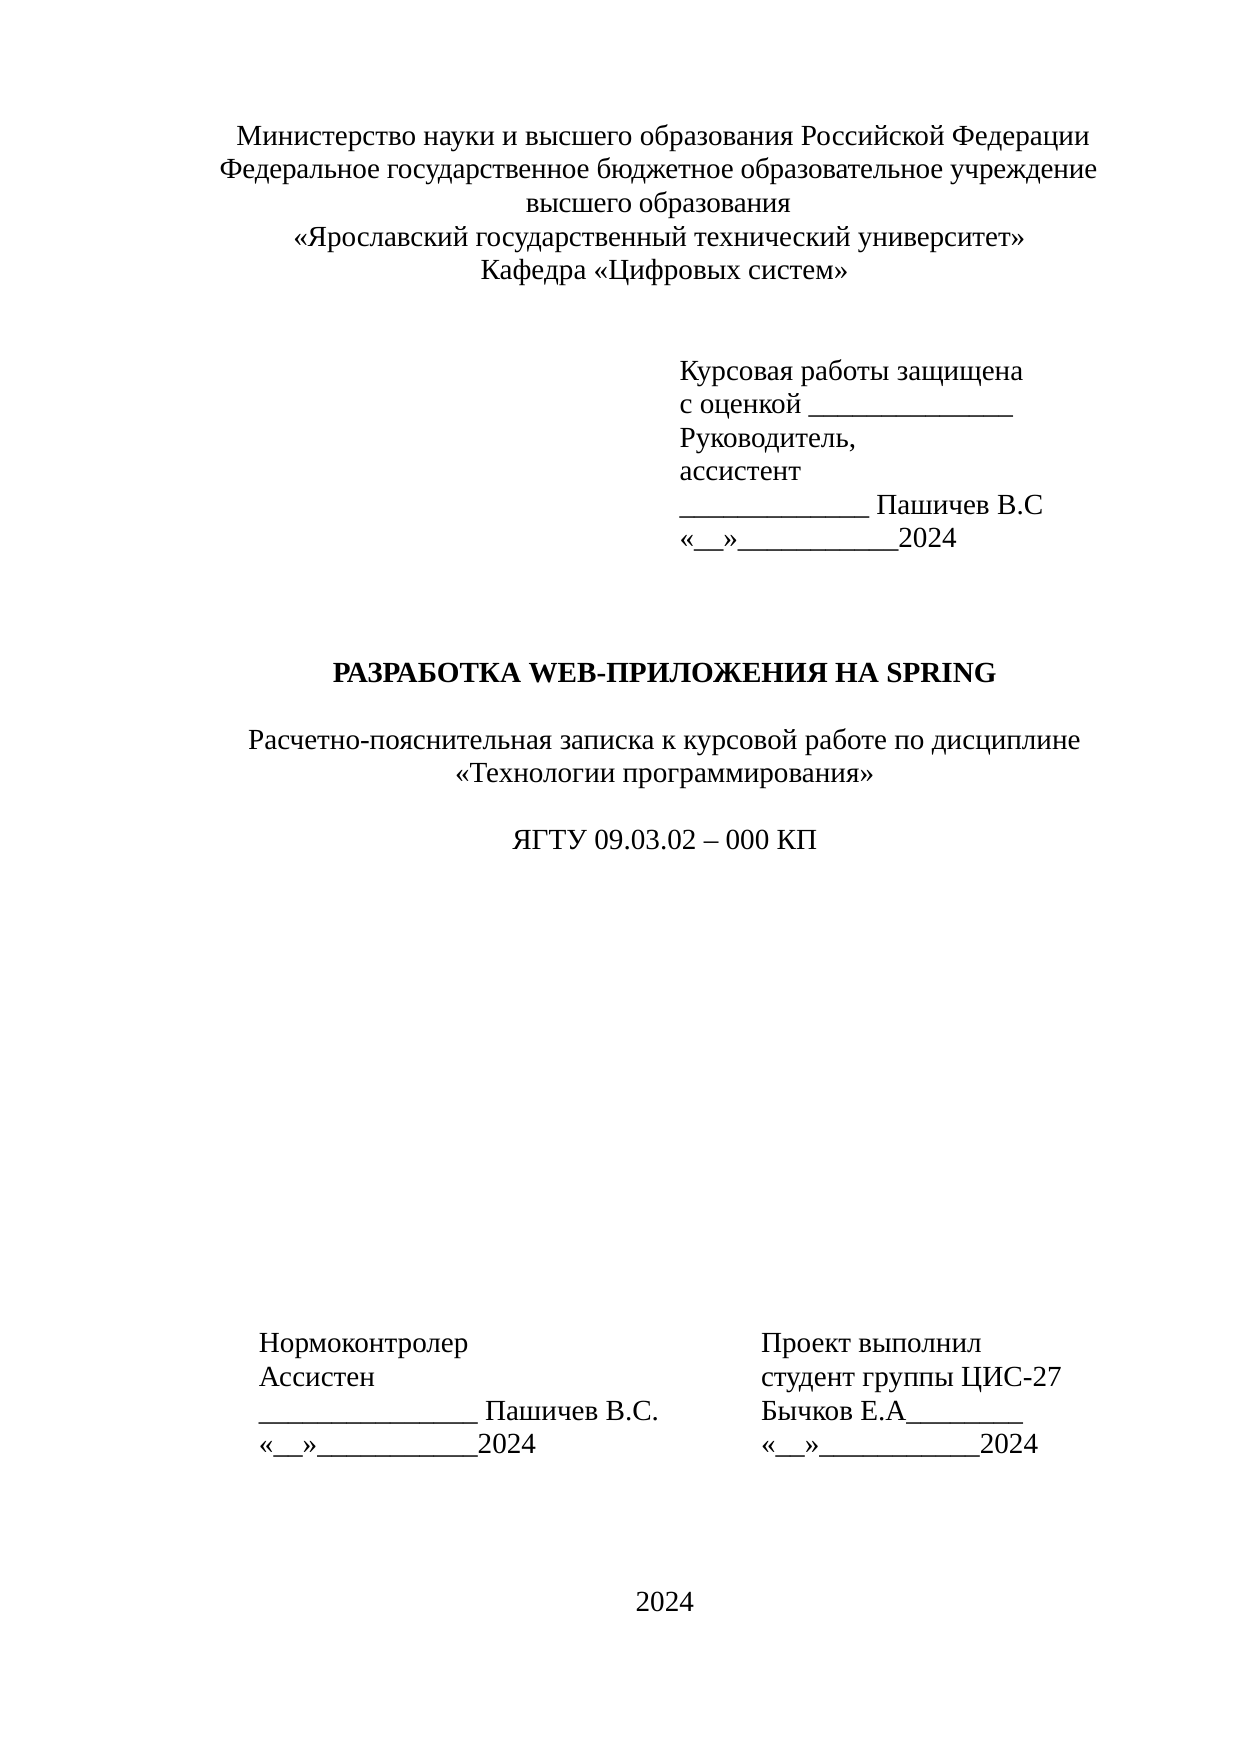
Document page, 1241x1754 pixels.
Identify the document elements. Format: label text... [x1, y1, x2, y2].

text Курсовая работы защищена [679, 353, 1240, 386]
text РАЗРАБОТКА WEB-ПРИЛОЖЕНИЯ НА SPRING [177, 655, 1152, 688]
text Руководитель, [679, 420, 1240, 453]
text высшего образования [177, 185, 1139, 219]
text _____________ Пашичев В.С [679, 487, 1240, 521]
text «__»___________2024 [679, 521, 1240, 554]
text Кафедра «Цифровых систем» [177, 252, 1152, 286]
text ассистент [679, 453, 1240, 487]
text 2024 [177, 1584, 1152, 1617]
text Министерство науки и высшего образования Российской Федерации [177, 118, 1149, 152]
text ЯГТУ 09.03.02 – 000 КП [177, 822, 1152, 856]
text «Ярославский государственный технический университет» [177, 219, 1141, 252]
text «Технологии программирования» [177, 755, 1152, 789]
text Федеральное государственное бюджетное образовательное учреждение [177, 152, 1139, 185]
text Расчетно-пояснительная записка к курсовой работе по дисциплине [177, 722, 1152, 755]
table_header Нормоконтролер Ассистен _______________ Пашичев В.С. «__»___________2024 [248, 1326, 749, 1550]
text с оценкой ______________ [679, 386, 1240, 420]
table_header Проект выполнил студент группы ЦИС-27 Бычков Е.А________ «__»___________2024 [750, 1326, 1222, 1550]
